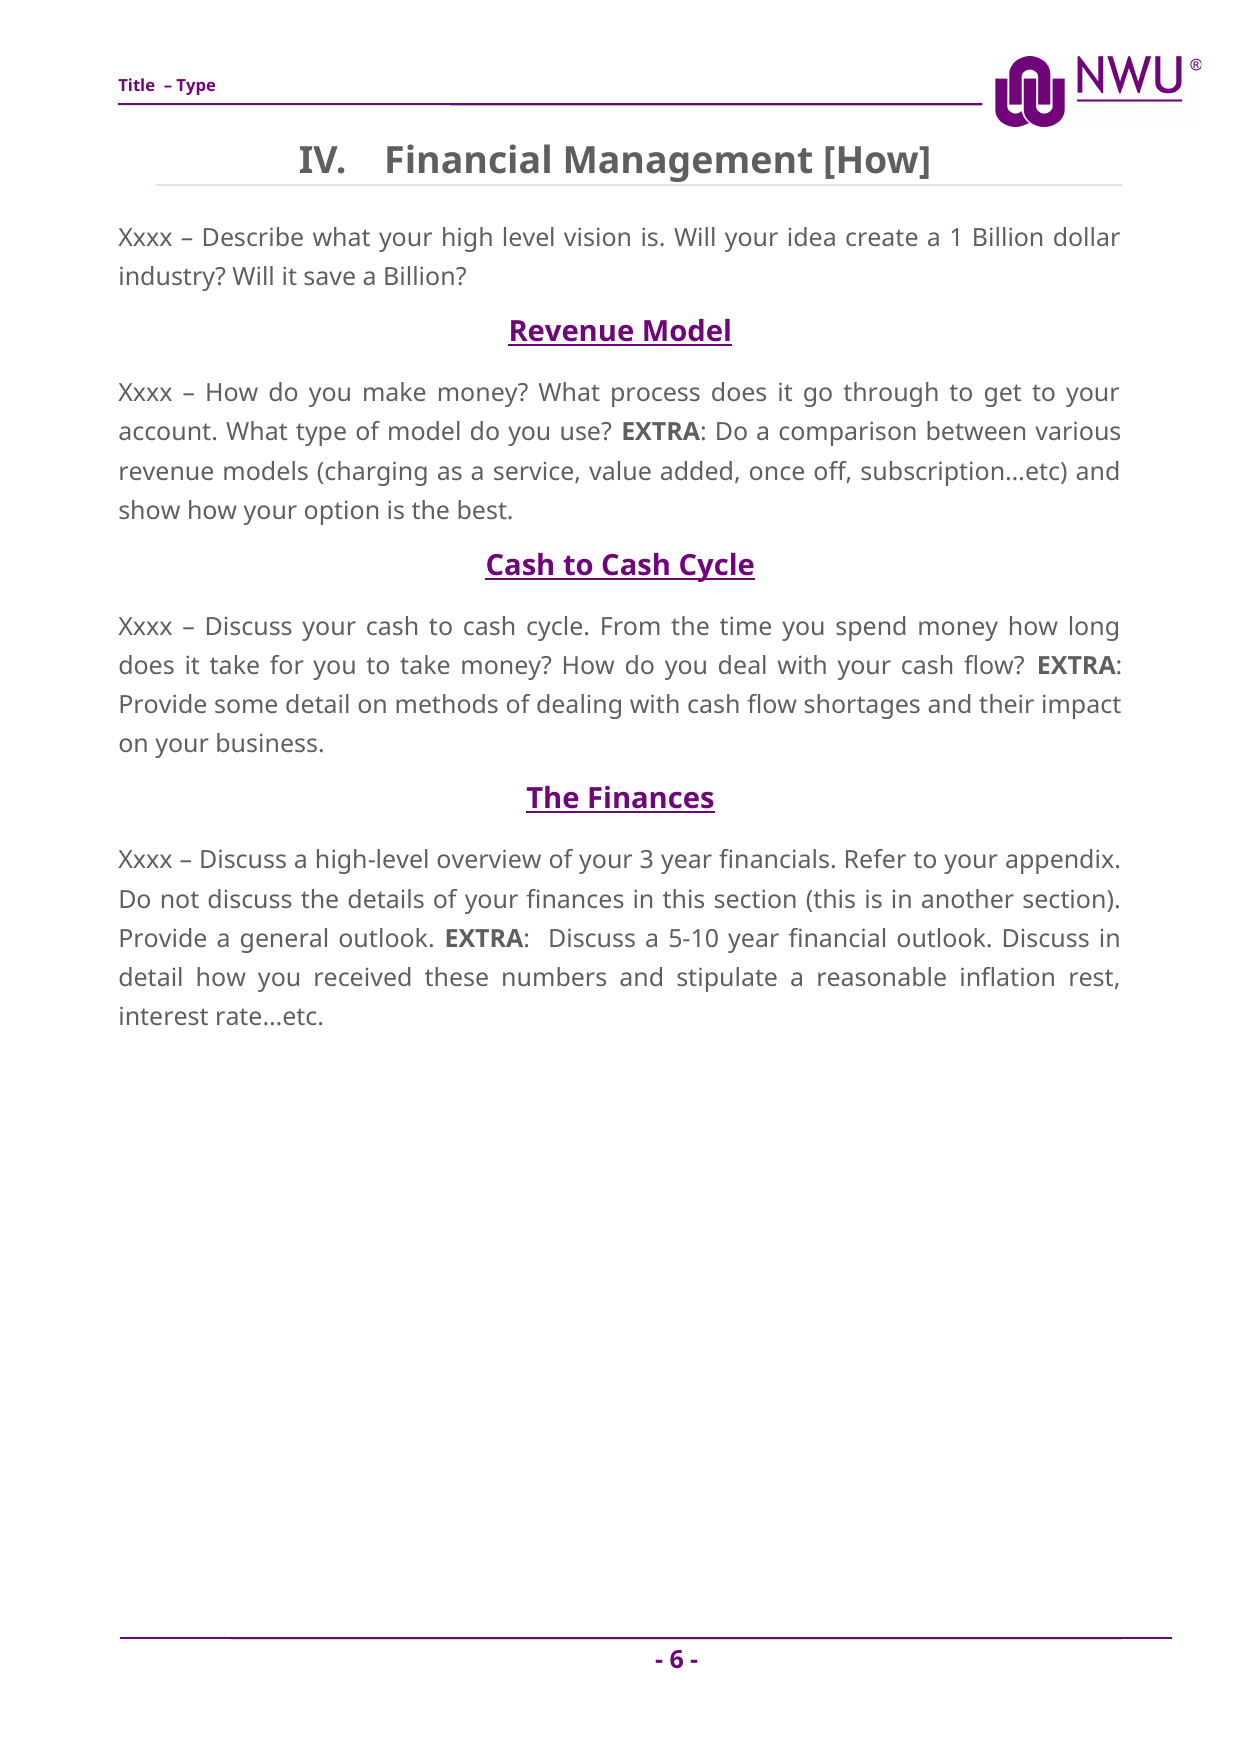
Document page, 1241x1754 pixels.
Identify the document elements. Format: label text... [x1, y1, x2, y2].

text Xxxx – How do you make money? What process does it go through to get to your account. What type of model do you use? EXTRA: Do a comparison between various revenue models (charging as a service, value added, once off, subscription…etc) and show how your option is the best. [118, 375, 1122, 526]
text Xxxx – Describe what your high level vision is. Will your idea create a 1 Billion dollar industry? Will it save a Billion? [118, 219, 1122, 293]
subtitle The Finances [118, 778, 1122, 817]
subtitle Financial Management [How] [156, 133, 1122, 184]
text Xxxx – Discuss a high-level overview of your 3 year financials. Refer to your appendix. Do not discuss the details of your finances in this section (this is in another section). Provide a general outlook. EXTRA: Discuss a 5-10 year financial outlook. Discuss in detail how you received these numbers and stipulate a reasonable inflation rest, interest rate…etc. [118, 842, 1122, 1033]
picture [995, 56, 1202, 127]
subtitle Cash to Cash Cycle [118, 544, 1122, 584]
text Xxxx – Discuss your cash to cash cycle. From the time you spend money how long does it take for you to take money? How do you deal with your cash flow? EXTRA: Provide some detail on methods of dealing with cash flow shortages and their impact on your business. [118, 608, 1122, 760]
subtitle Revenue Model [118, 310, 1122, 350]
